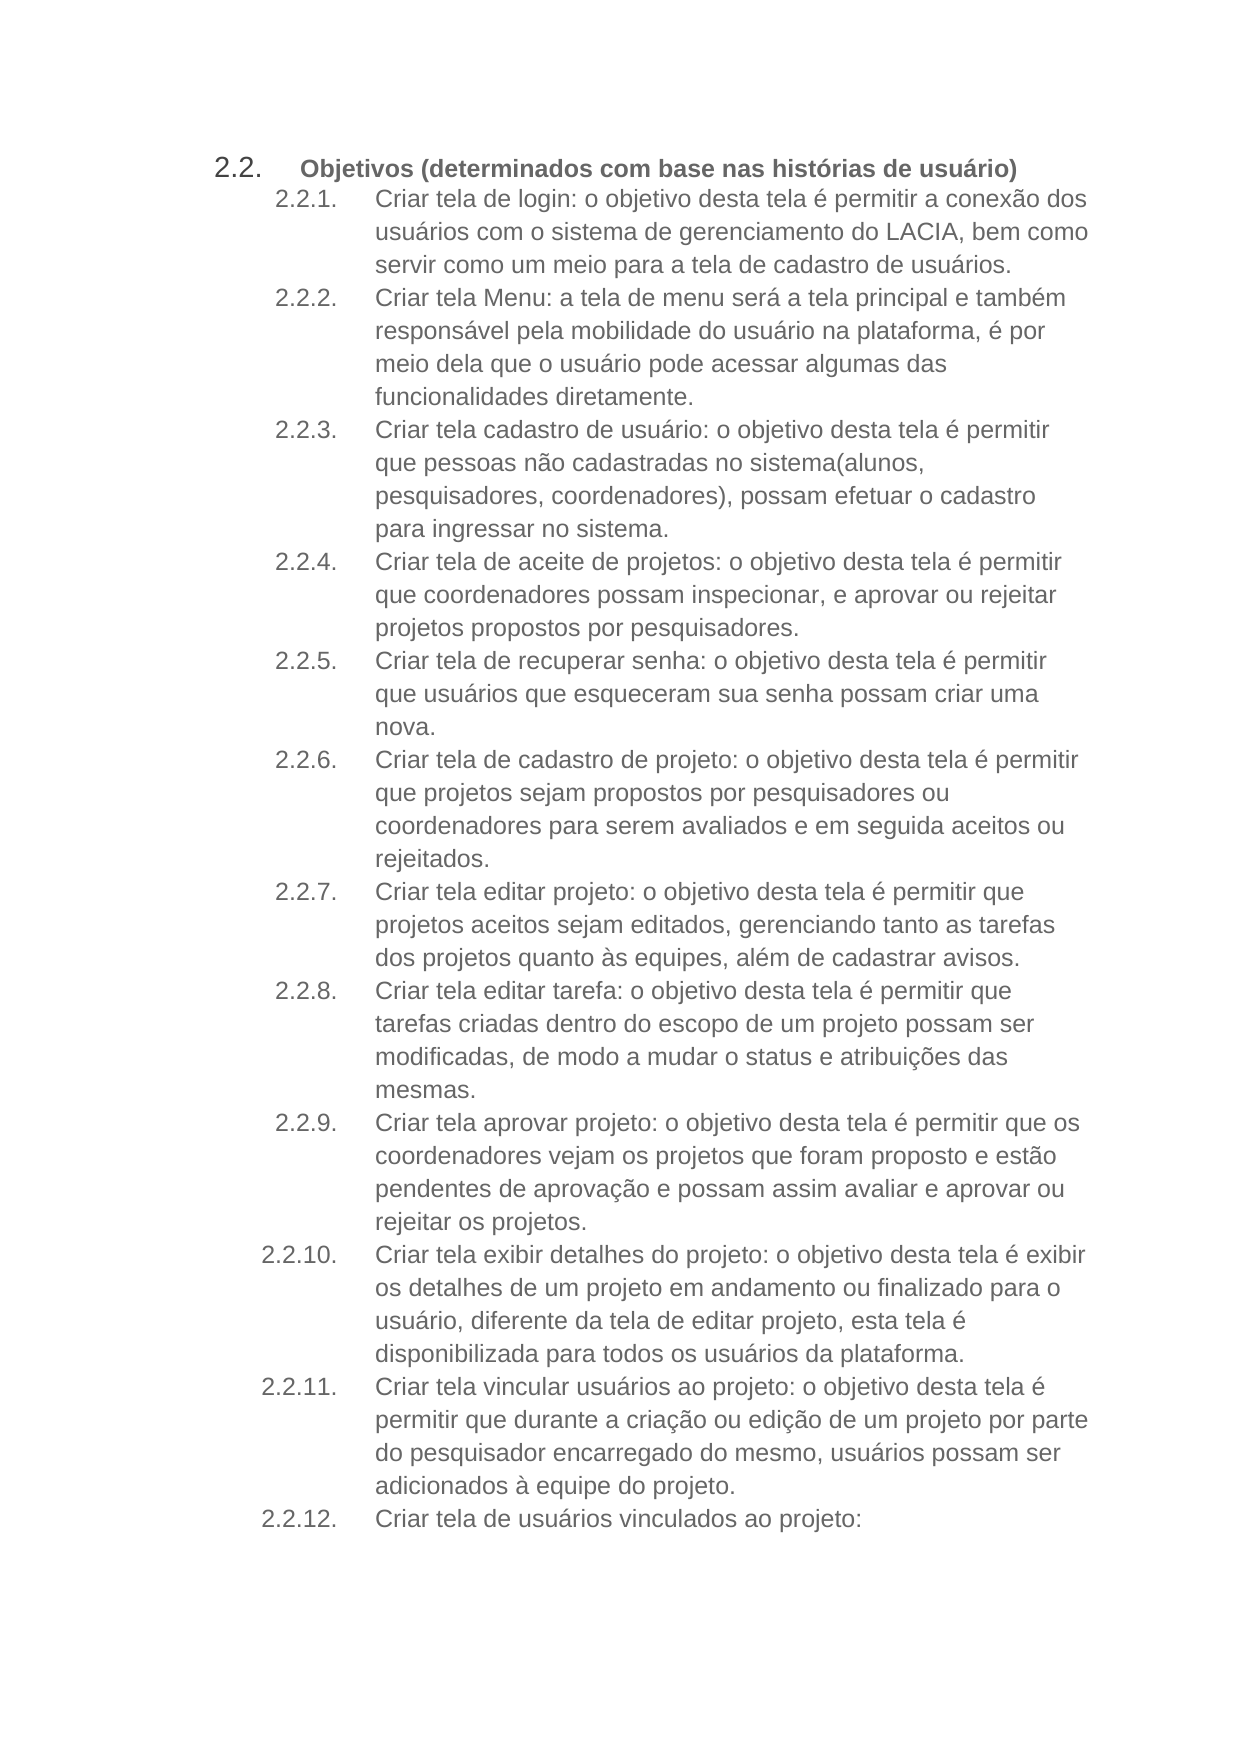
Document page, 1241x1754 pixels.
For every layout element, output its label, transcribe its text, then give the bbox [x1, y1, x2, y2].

list Criar tela de aceite de projetos: o objetivo desta tela é permitir que coordenadores possam inspecionar, e aprovar ou rejeitar projetos propostos por pesquisadores. [337, 547, 1090, 642]
list Criar tela de usuários vinculados ao projeto: [337, 1504, 1090, 1533]
list Criar tela aprovar projeto: o objetivo desta tela é permitir que os coordenadores vejam os projetos que foram proposto e estão pendentes de aprovação e possam assim avaliar e aprovar ou rejeitar os projetos. [337, 1108, 1090, 1236]
list Criar tela Menu: a tela de menu será a tela principal e também responsável pela mobilidade do usuário na plataforma, é por meio dela que o usuário pode acessar algumas das funcionalidades diretamente. [337, 283, 1090, 410]
list Criar tela exibir detalhes do projeto: o objetivo desta tela é exibir os detalhes de um projeto em andamento ou finalizado para o usuário, diferente da tela de editar projeto, esta tela é disponibilizada para todos os usuários da plataforma. [337, 1240, 1090, 1368]
list Criar tela editar tarefa: o objetivo desta tela é permitir que tarefas criadas dentro do escopo de um projeto possam ser modificadas, de modo a mudar o status e atribuições das mesmas. [337, 976, 1090, 1104]
list Criar tela editar projeto: o objetivo desta tela é permitir que projetos aceitos sejam editados, gerenciando tanto as tarefas dos projetos quanto às equipes, além de cadastrar avisos. [337, 877, 1090, 972]
list Criar tela de login: o objetivo desta tela é permitir a conexão dos usuários com o sistema de gerenciamento do LACIA, bem como servir como um meio para a tela de cadastro de usuários. [337, 183, 1090, 278]
list Criar tela de cadastro de projeto: o objetivo desta tela é permitir que projetos sejam propostos por pesquisadores ou coordenadores para serem avaliados e em seguida aceitos ou rejeitados. [337, 745, 1090, 873]
subtitle Objetivos (determinados com base nas histórias de usuário) [262, 150, 1090, 183]
list Criar tela de recuperar senha: o objetivo desta tela é permitir que usuários que esqueceram sua senha possam criar uma nova. [337, 646, 1090, 741]
list Criar tela cadastro de usuário: o objetivo desta tela é permitir que pessoas não cadastradas no sistema(alunos, pesquisadores, coordenadores), possam efetuar o cadastro para ingressar no sistema. [337, 415, 1090, 542]
list Criar tela vincular usuários ao projeto: o objetivo desta tela é permitir que durante a criação ou edição de um projeto por parte do pesquisador encarregado do mesmo, usuários possam ser adicionados à equipe do projeto. [337, 1372, 1090, 1500]
